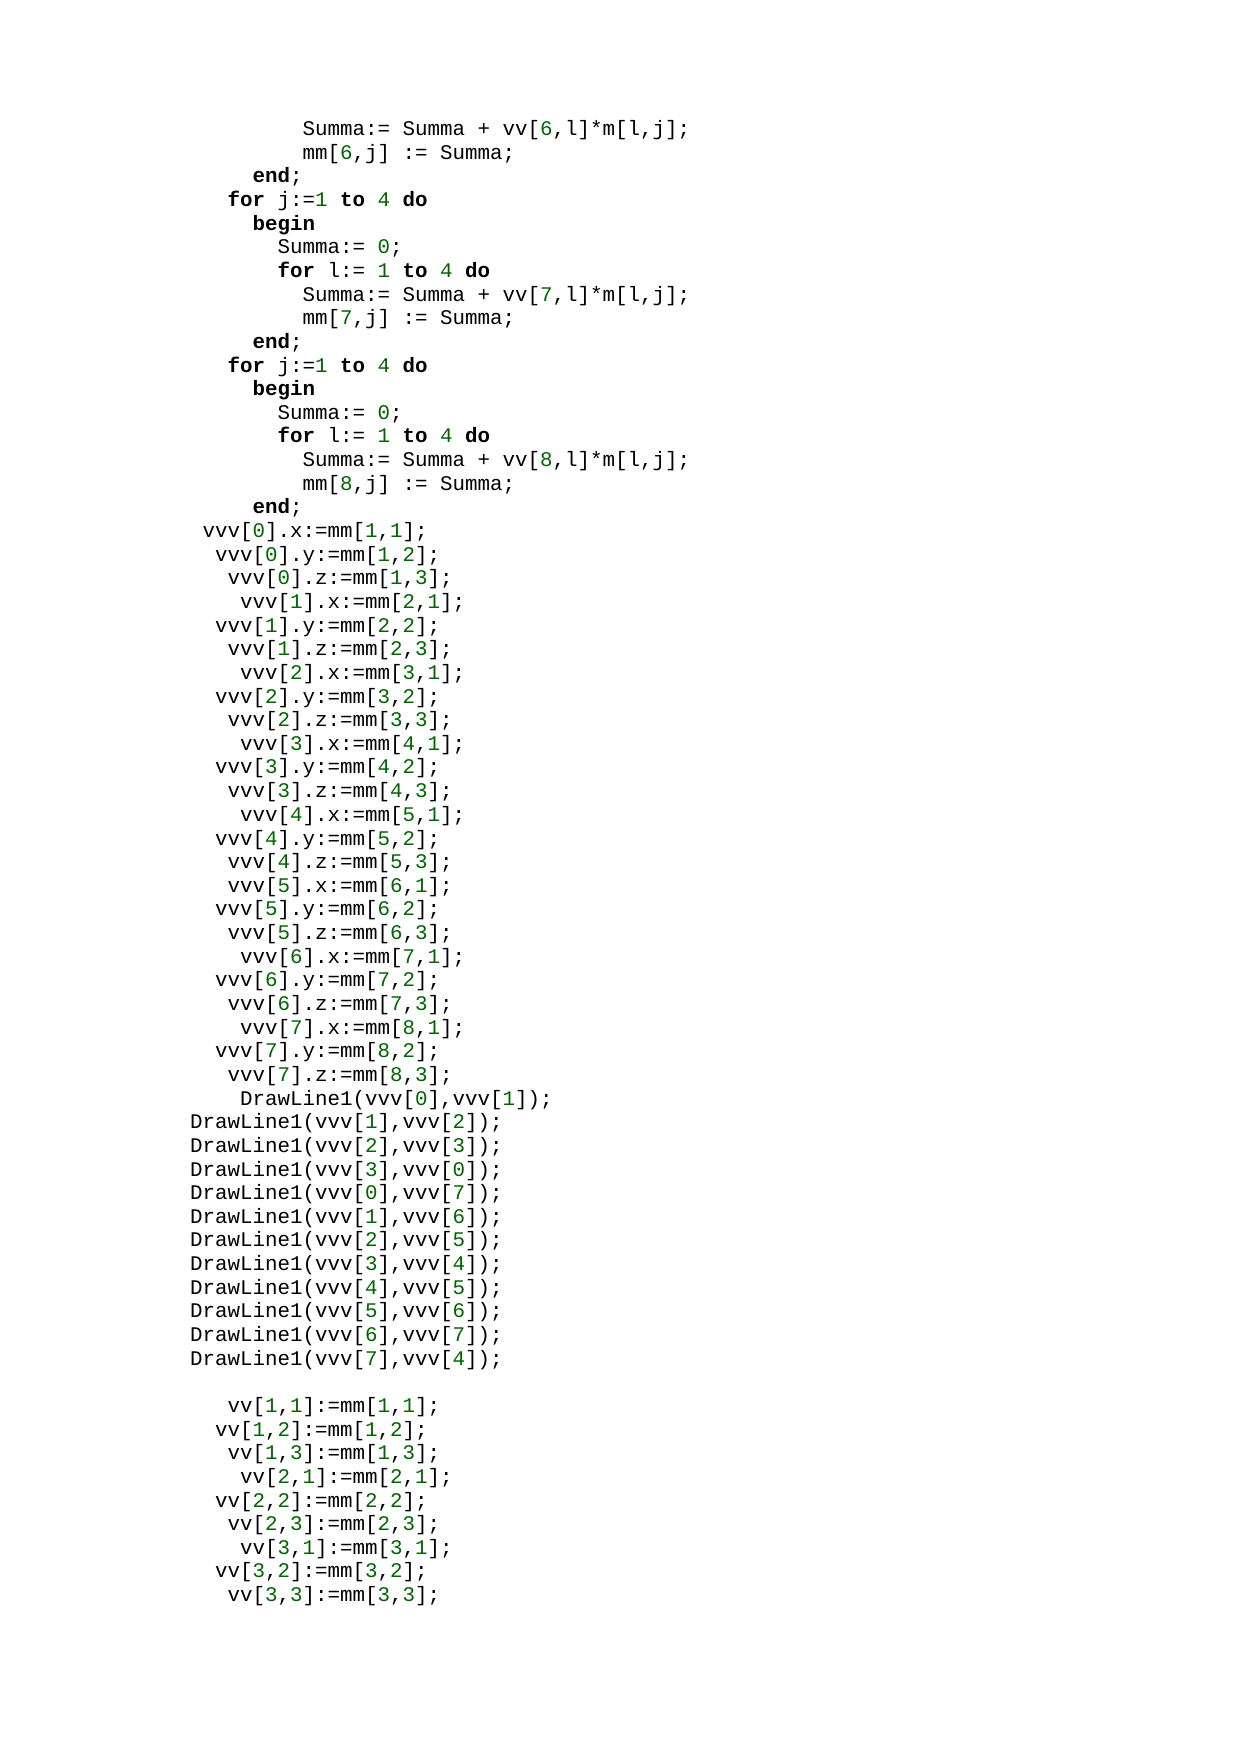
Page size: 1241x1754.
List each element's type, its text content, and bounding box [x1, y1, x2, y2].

text vv[3,2]:=mm[3,2]; [177, 1561, 1152, 1584]
text Summa:= Summa + vv[8,l]*m[l,j]; [177, 449, 1152, 473]
text vvv[2].y:=mm[3,2]; [177, 686, 1152, 709]
text for j:=1 to 4 do [177, 189, 1152, 213]
text DrawLine1(vvv[1],vvv[2]); [177, 1111, 1152, 1135]
text vv[1,3]:=mm[1,3]; [177, 1442, 1152, 1466]
text vvv[0].z:=mm[1,3]; [177, 567, 1152, 591]
text vvv[5].x:=mm[6,1]; [177, 875, 1152, 898]
text DrawLine1(vvv[3],vvv[4]); [177, 1253, 1152, 1277]
text DrawLine1(vvv[4],vvv[5]); [177, 1277, 1152, 1300]
text vvv[3].x:=mm[4,1]; [177, 733, 1152, 757]
text DrawLine1(vvv[7],vvv[4]); [177, 1348, 1152, 1371]
text vv[2,2]:=mm[2,2]; [177, 1489, 1152, 1513]
text DrawLine1(vvv[2],vvv[3]); [177, 1135, 1152, 1158]
text vvv[7].z:=mm[8,3]; [177, 1064, 1152, 1088]
text vvv[3].z:=mm[4,3]; [177, 780, 1152, 804]
text vvv[3].y:=mm[4,2]; [177, 757, 1152, 780]
text vvv[0].x:=mm[1,1]; [177, 520, 1152, 544]
text vv[2,1]:=mm[2,1]; [177, 1466, 1152, 1489]
text Summa:= Summa + vv[6,l]*m[l,j]; [177, 118, 1152, 142]
text vvv[1].x:=mm[2,1]; [177, 591, 1152, 615]
text DrawLine1(vvv[0],vvv[1]); [177, 1088, 1152, 1111]
text vv[2,3]:=mm[2,3]; [177, 1513, 1152, 1537]
text Summa:= 0; [177, 402, 1152, 426]
text mm[7,j] := Summa; [177, 307, 1152, 331]
text vvv[5].y:=mm[6,2]; [177, 898, 1152, 922]
text vvv[2].x:=mm[3,1]; [177, 662, 1152, 686]
text for j:=1 to 4 do [177, 354, 1152, 378]
text vvv[6].y:=mm[7,2]; [177, 969, 1152, 993]
text DrawLine1(vvv[5],vvv[6]); [177, 1300, 1152, 1324]
text DrawLine1(vvv[2],vvv[5]); [177, 1229, 1152, 1253]
text begin [177, 378, 1152, 402]
text vvv[4].z:=mm[5,3]; [177, 851, 1152, 875]
text begin [177, 213, 1152, 236]
text vvv[4].y:=mm[5,2]; [177, 827, 1152, 851]
text Summa:= 0; [177, 236, 1152, 260]
text for l:= 1 to 4 do [177, 260, 1152, 284]
text end; [177, 496, 1152, 520]
text vvv[0].y:=mm[1,2]; [177, 544, 1152, 567]
text vvv[6].z:=mm[7,3]; [177, 993, 1152, 1017]
text DrawLine1(vvv[0],vvv[7]); [177, 1182, 1152, 1206]
text vvv[5].z:=mm[6,3]; [177, 922, 1152, 946]
text end; [177, 165, 1152, 189]
text vv[1,2]:=mm[1,2]; [177, 1419, 1152, 1442]
text DrawLine1(vvv[3],vvv[0]); [177, 1158, 1152, 1182]
text for l:= 1 to 4 do [177, 426, 1152, 449]
text vvv[2].z:=mm[3,3]; [177, 709, 1152, 733]
text Summa:= Summa + vv[7,l]*m[l,j]; [177, 284, 1152, 307]
text vvv[6].x:=mm[7,1]; [177, 946, 1152, 969]
text vv[3,1]:=mm[3,1]; [177, 1537, 1152, 1561]
text vv[3,3]:=mm[3,3]; [177, 1584, 1152, 1608]
text mm[8,j] := Summa; [177, 473, 1152, 496]
text vvv[1].y:=mm[2,2]; [177, 615, 1152, 638]
text vvv[7].x:=mm[8,1]; [177, 1017, 1152, 1040]
text DrawLine1(vvv[1],vvv[6]); [177, 1206, 1152, 1229]
text vvv[7].y:=mm[8,2]; [177, 1040, 1152, 1064]
text vvv[1].z:=mm[2,3]; [177, 638, 1152, 662]
text DrawLine1(vvv[6],vvv[7]); [177, 1324, 1152, 1348]
text mm[6,j] := Summa; [177, 142, 1152, 165]
text end; [177, 331, 1152, 354]
text vvv[4].x:=mm[5,1]; [177, 804, 1152, 827]
text vv[1,1]:=mm[1,1]; [177, 1395, 1152, 1419]
